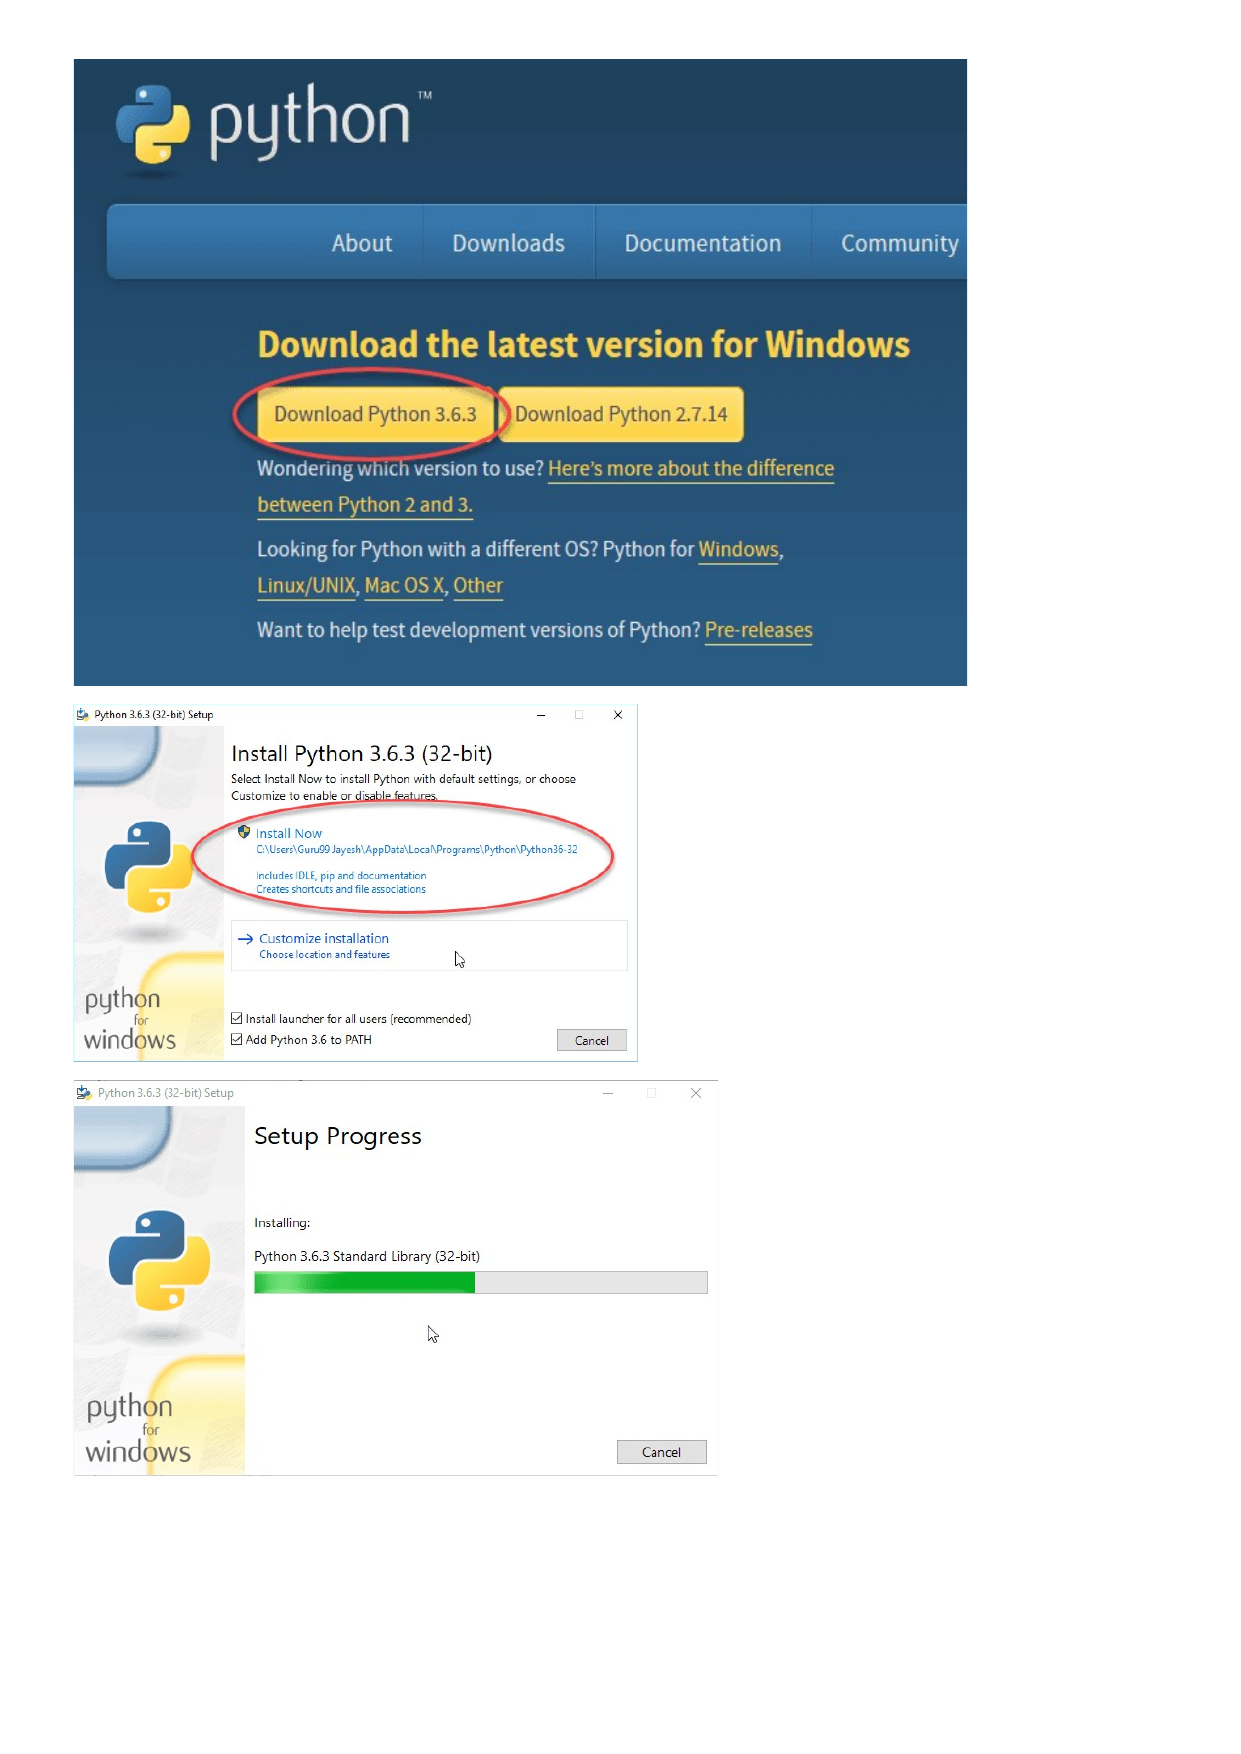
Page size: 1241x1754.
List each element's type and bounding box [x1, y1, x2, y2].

picture [73, 59, 968, 686]
picture [73, 1080, 719, 1476]
picture [73, 704, 638, 1062]
